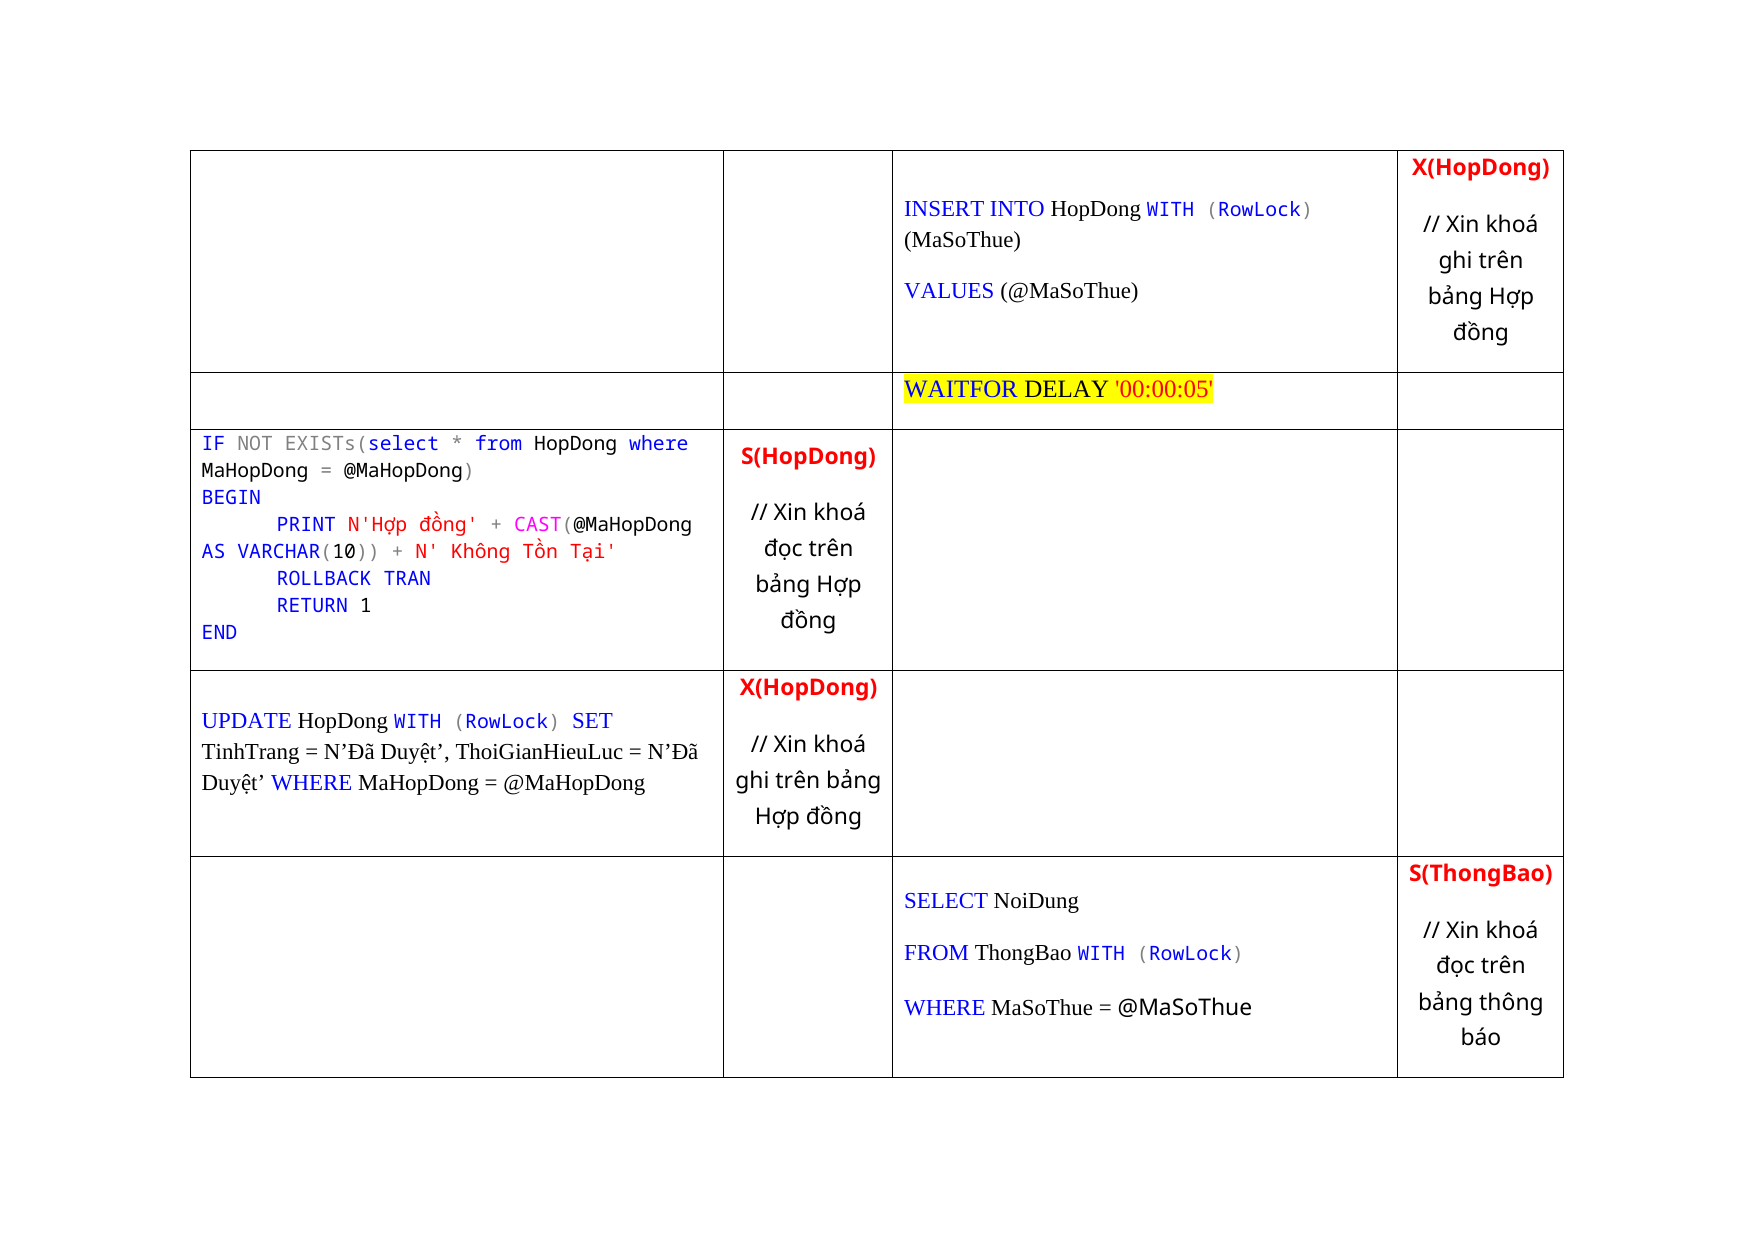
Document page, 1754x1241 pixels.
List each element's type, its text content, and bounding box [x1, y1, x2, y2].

table_cell [191, 373, 723, 428]
table_cell S(ThongBao) // Xin khoá đọc trên bảng thông báo [1398, 857, 1563, 1077]
table_cell [191, 151, 723, 372]
table_cell [191, 857, 723, 1077]
table_cell [724, 373, 892, 428]
table_cell UPDATE HopDong WITH (RowLock) SET TinhTrang = N’Đã Duyệt’, ThoiGianHieuLuc = N’Đã Duyệt’ WHERE MaHopDong = @MaHopDong [191, 671, 723, 856]
table_cell X(HopDong) // Xin khoá ghi trên bảng Hợp đồng [724, 671, 892, 856]
table_cell IF NOT EXISTs(select * from HopDong where MaHopDong = @MaHopDong) BEGIN PRINT N'Hợp đồng' + CAST(@MaHopDong AS VARCHAR(10)) + N' Không Tồn Tại' ROLLBACK TRAN RETURN 1 END [191, 430, 723, 670]
table_cell WAITFOR DELAY '00:00:05' [893, 373, 1397, 428]
table_cell INSERT INTO HopDong WITH (RowLock) (MaSoThue) VALUES (@MaSoThue) [893, 151, 1397, 372]
table_cell [1398, 430, 1563, 670]
table_cell SELECT NoiDung FROM ThongBao WITH (RowLock) WHERE MaSoThue = @MaSoThue [893, 857, 1397, 1077]
table_cell [893, 671, 1397, 856]
table_cell [724, 857, 892, 1077]
table_cell X(HopDong) // Xin khoá ghi trên bảng Hợp đồng [1398, 151, 1563, 372]
table_cell [1398, 671, 1563, 856]
table_cell [724, 151, 892, 372]
table_cell [893, 430, 1397, 670]
table_cell [1398, 373, 1563, 428]
table_cell S(HopDong) // Xin khoá đọc trên bảng Hợp đồng [724, 430, 892, 670]
